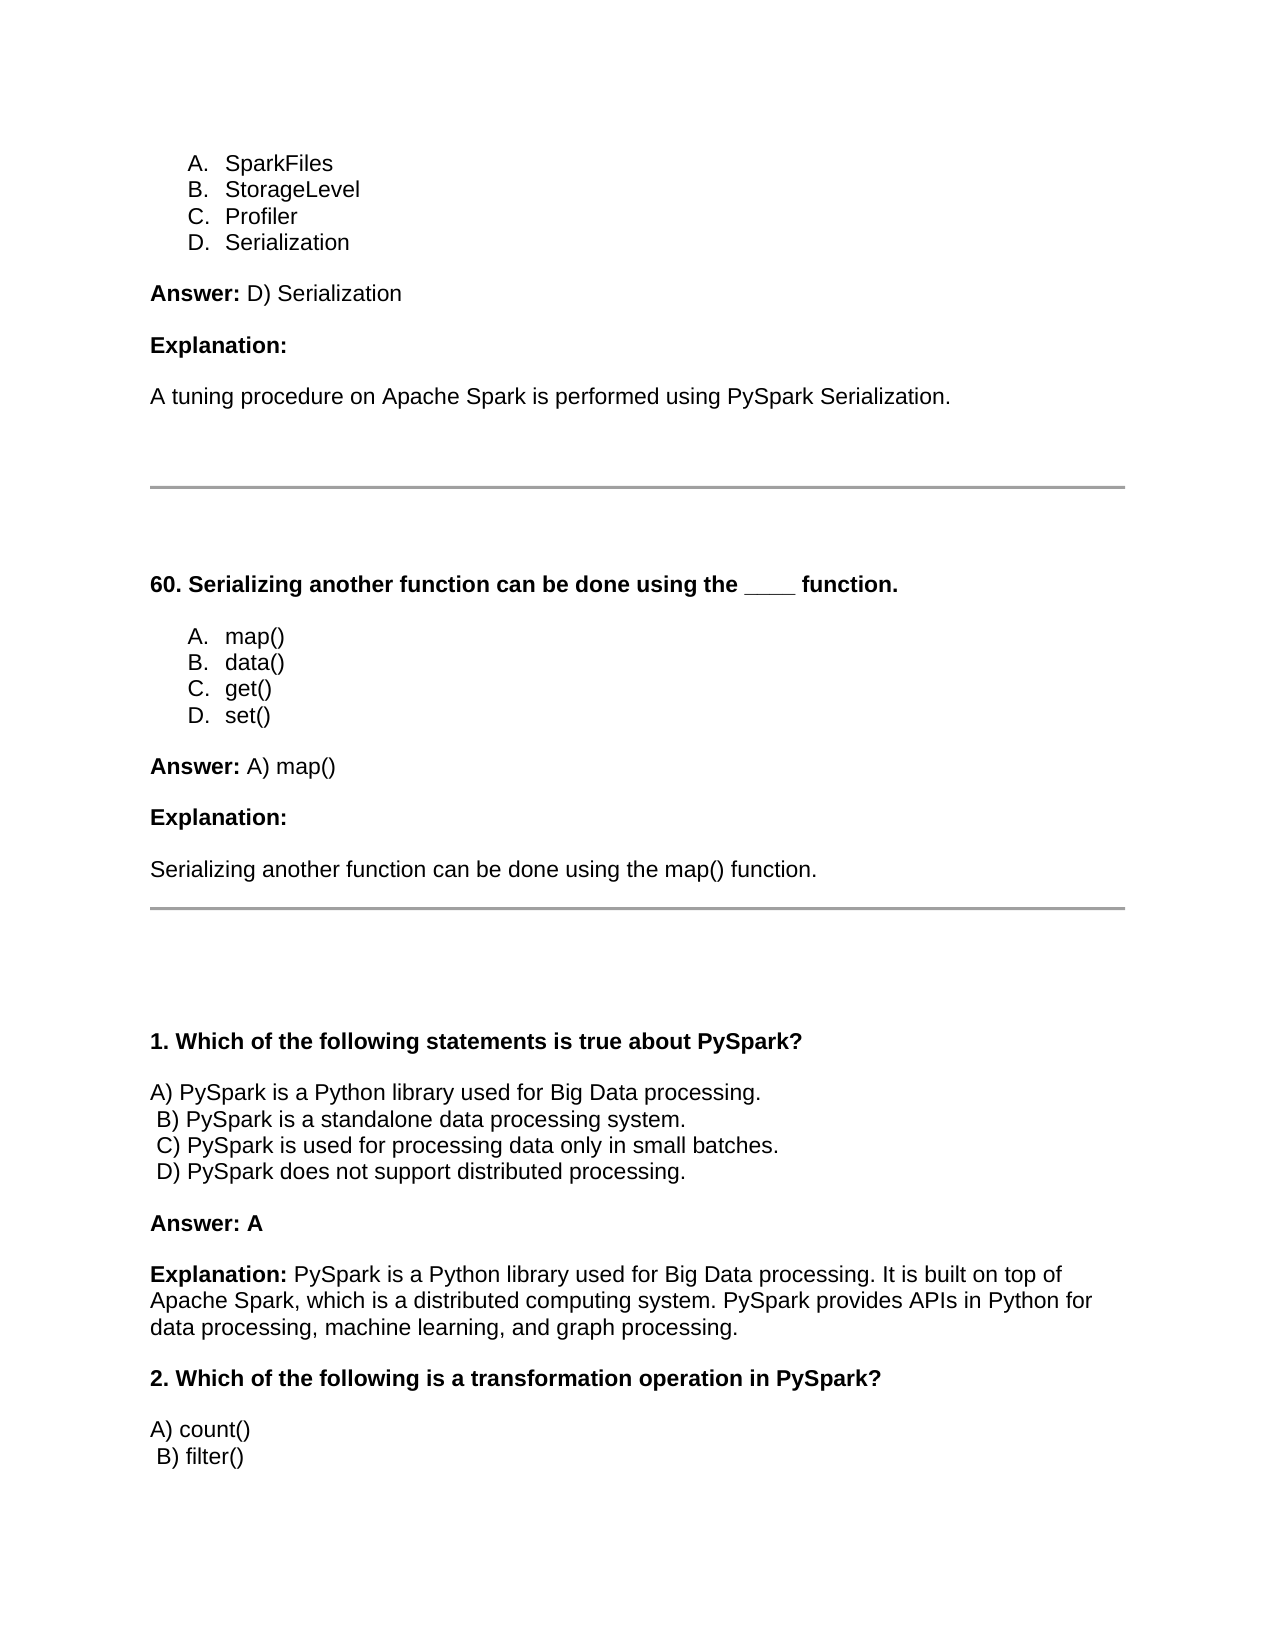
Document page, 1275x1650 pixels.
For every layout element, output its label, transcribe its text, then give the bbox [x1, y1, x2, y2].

text Explanation: [150, 332, 1125, 358]
text 60. Serializing another function can be done using the ____ function. [150, 571, 1125, 598]
list SparkFiles [187, 150, 1125, 176]
list get() [187, 675, 1125, 702]
text Explanation: [150, 804, 1125, 831]
text Answer: D) Serialization [150, 280, 1125, 307]
list set() [187, 702, 1125, 728]
list data() [187, 649, 1125, 675]
text Answer: A [150, 1210, 1125, 1236]
text 1. Which of the following statements is true about PySpark? [150, 1028, 1125, 1054]
text 2. Which of the following is a transformation operation in PySpark? [150, 1365, 1125, 1391]
list map() [187, 623, 1125, 649]
text A tuning procedure on Apache Spark is performed using PySpark Serialization. [150, 383, 1125, 409]
list Serialization [187, 229, 1125, 255]
text Serializing another function can be done using the map() function. [150, 856, 1125, 882]
text A) PySpark is a Python library used for Big Data processing. B) PySpark is a standalone data processing system. C) PySpark is used for processing data only in small batches. D) PySpark does not support distributed processing. [150, 1079, 1125, 1185]
text Answer: A) map() [150, 753, 1125, 779]
text Explanation: PySpark is a Python library used for Big Data processing. It is built on top of Apache Spark, which is a distributed computing system. PySpark provides APIs in Python for data processing, machine learning, and graph processing. [150, 1261, 1125, 1340]
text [150, 1416, 1125, 1469]
list Profiler [187, 203, 1125, 229]
list StorageLevel [187, 176, 1125, 203]
